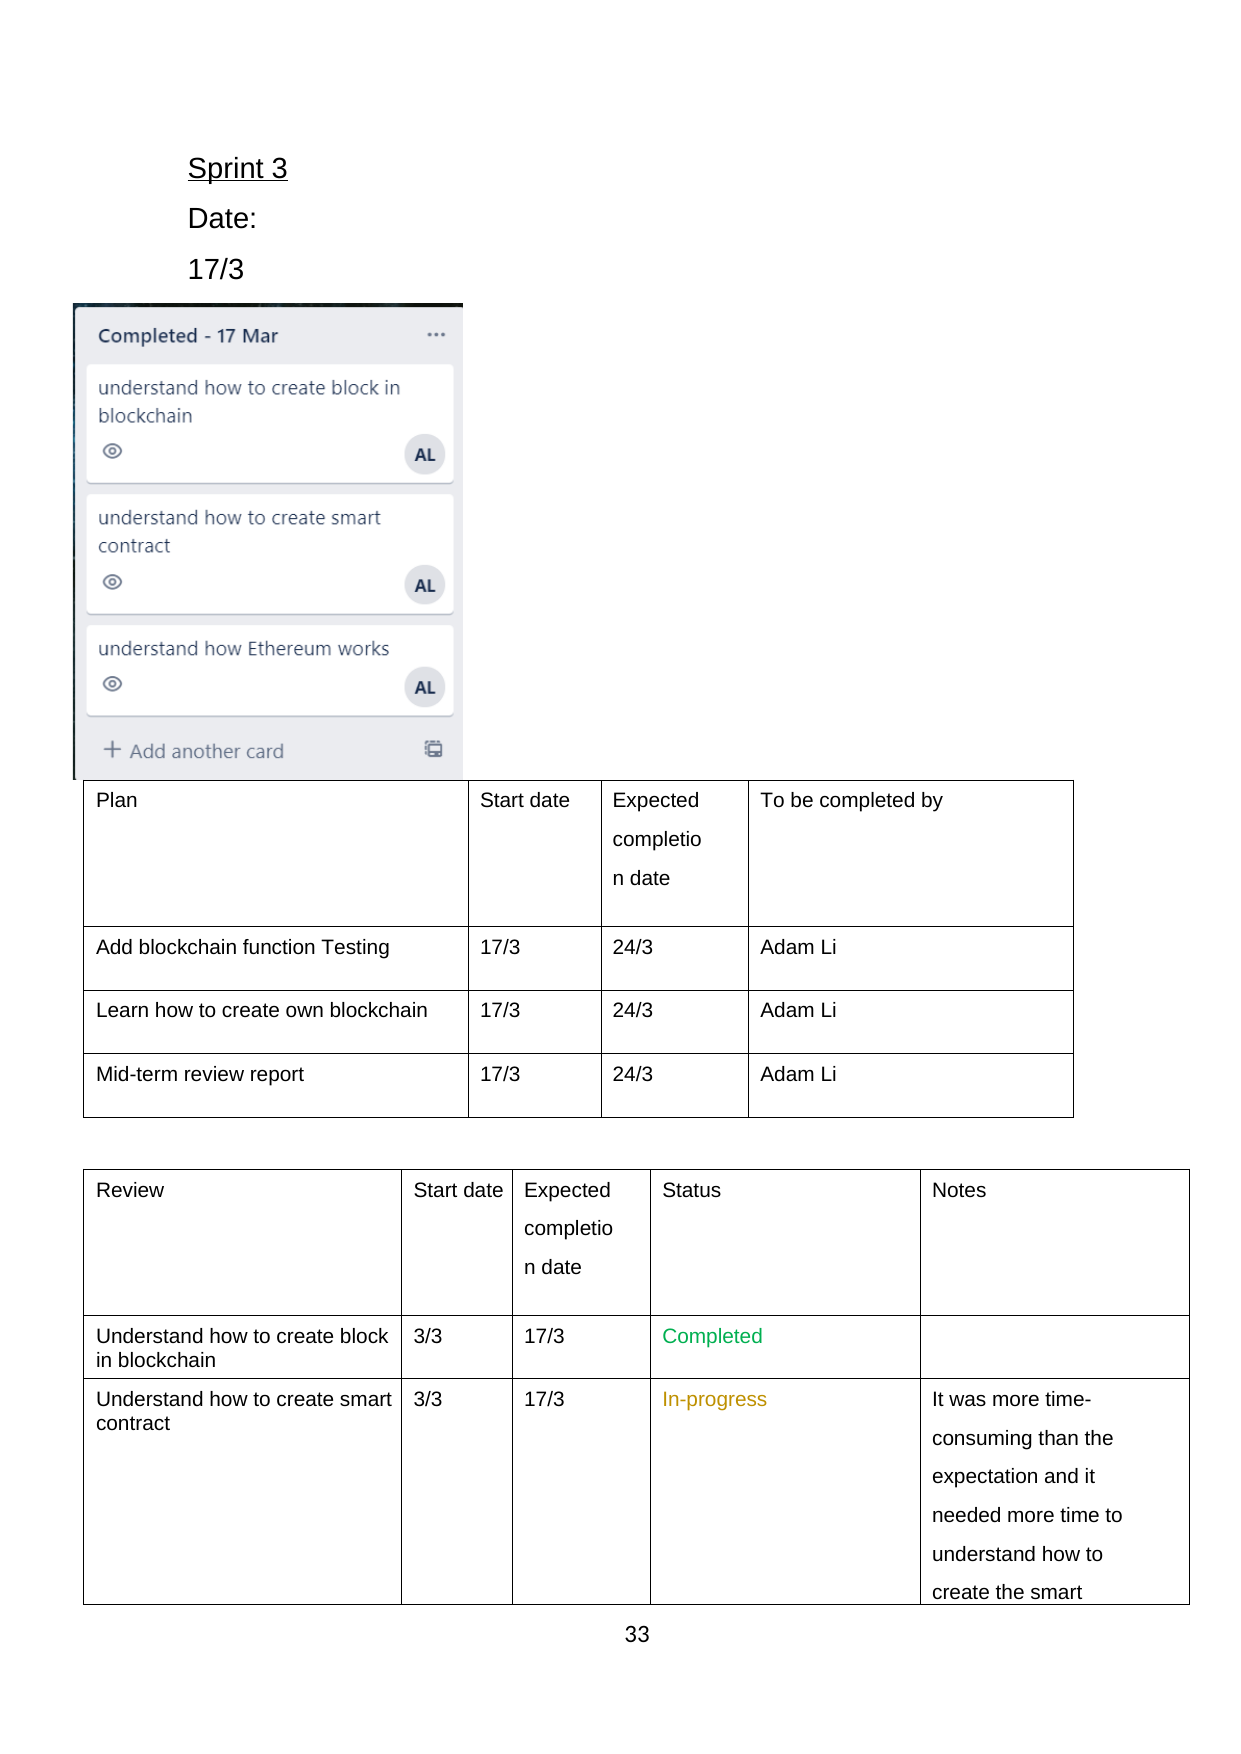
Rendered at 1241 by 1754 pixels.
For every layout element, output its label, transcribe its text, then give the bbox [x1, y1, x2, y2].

table_cell 17/3 [469, 1054, 601, 1117]
table_header Review [84, 1170, 401, 1315]
table_cell Add blockchain function Testing [84, 927, 468, 989]
table_header Start date [402, 1170, 512, 1315]
table_cell Mid-term review report [84, 1054, 468, 1117]
table_header Status [651, 1170, 920, 1315]
table_cell In-progress [651, 1379, 920, 1604]
table_header Plan [84, 781, 468, 926]
table_cell 3/3 [402, 1316, 512, 1378]
table_cell Learn how to create own blockchain [84, 991, 468, 1053]
table_cell 3/3 [402, 1379, 512, 1604]
table_cell 17/3 [469, 927, 601, 989]
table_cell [84, 1379, 401, 1604]
table_cell 24/3 [602, 1054, 748, 1117]
table_cell Understand how to create block in blockchain [84, 1316, 401, 1378]
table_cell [921, 1379, 1189, 1604]
text Sprint 3 Date: 17/3 [187, 151, 315, 286]
table_cell Completed [651, 1316, 920, 1378]
table_header Notes [921, 1170, 1189, 1315]
table_cell 24/3 [602, 927, 748, 989]
picture [72, 303, 463, 780]
table_cell Adam Li [749, 1054, 1073, 1117]
table_cell Adam Li [749, 927, 1073, 989]
table_cell 17/3 [513, 1316, 650, 1378]
table_header To be completed by [749, 781, 1073, 926]
table_cell [921, 1316, 1189, 1378]
table_header Expected completion date [602, 781, 748, 926]
table_header Expected completion date [513, 1170, 650, 1315]
table_cell Adam Li [749, 991, 1073, 1053]
table_cell 24/3 [602, 991, 748, 1053]
table_header Start date [469, 781, 601, 926]
table_cell 17/3 [469, 991, 601, 1053]
table_cell 17/3 [513, 1379, 650, 1604]
